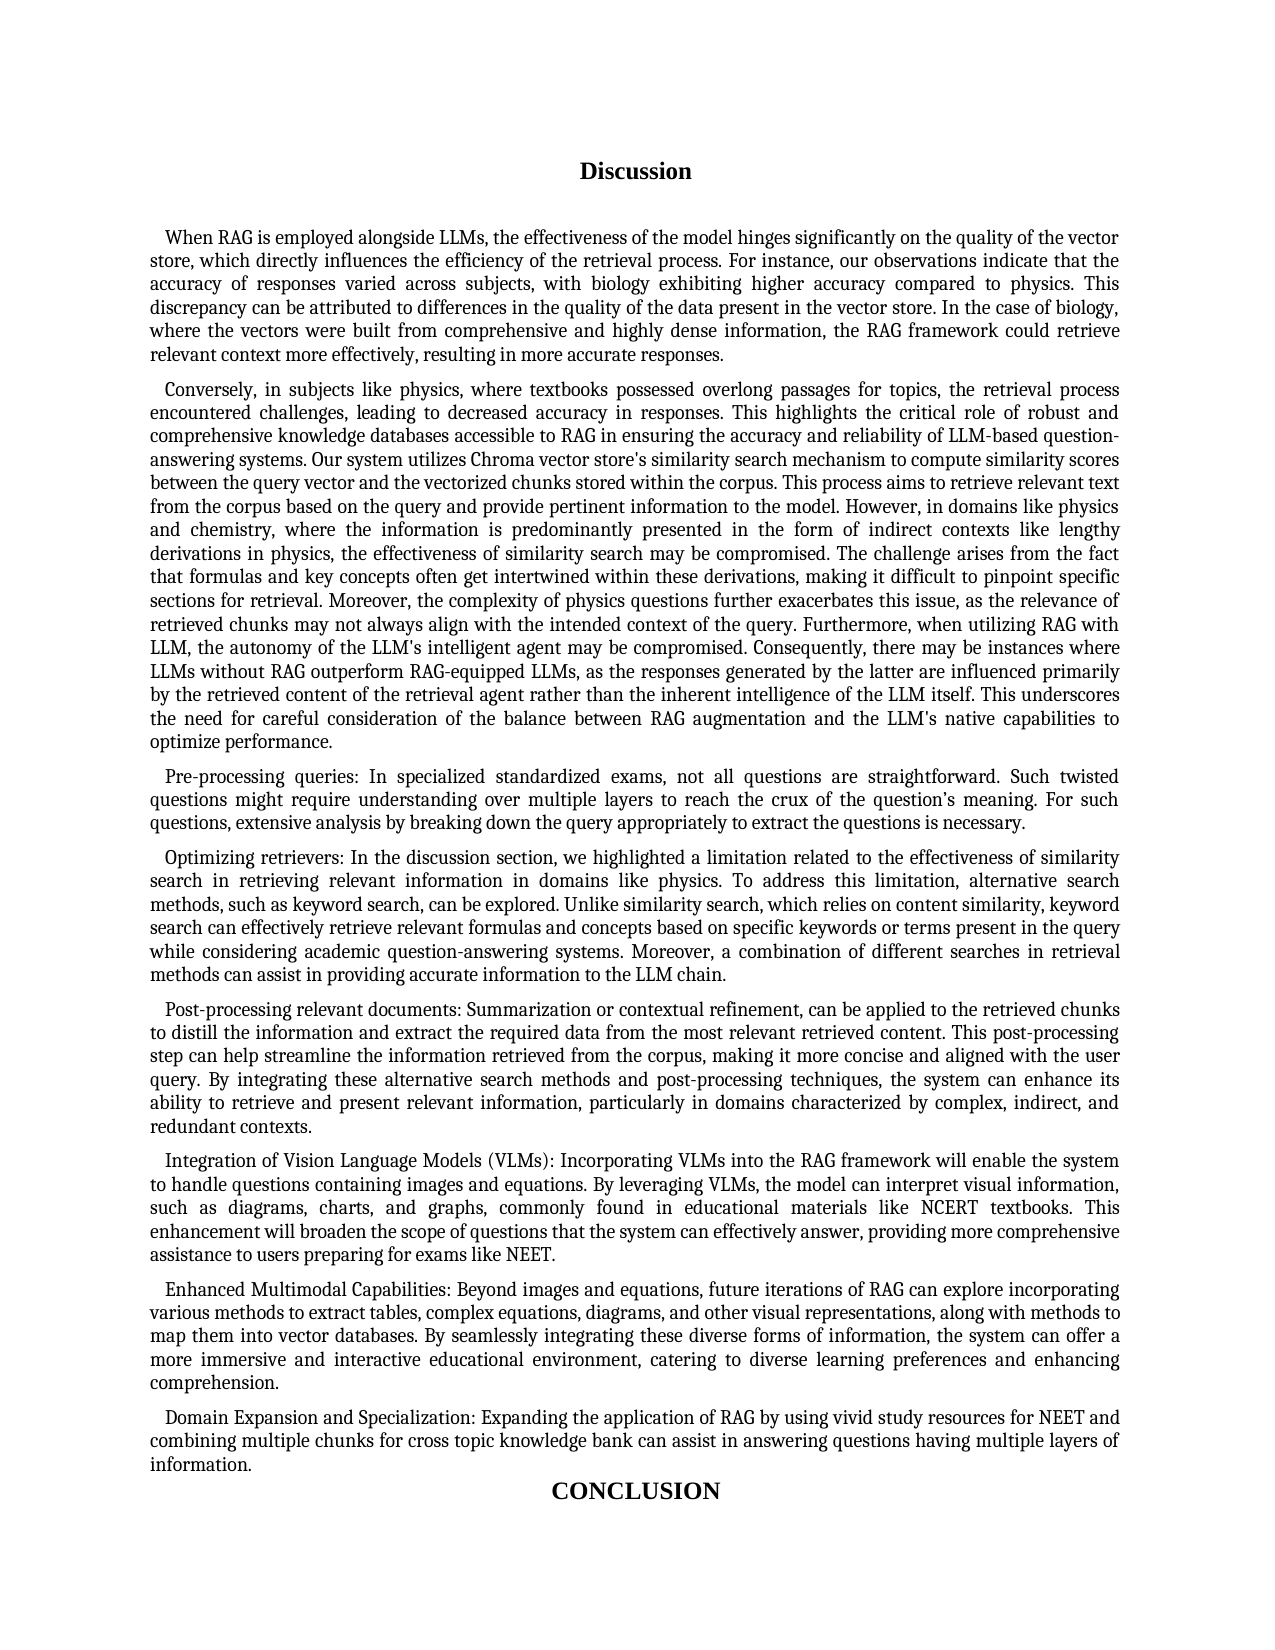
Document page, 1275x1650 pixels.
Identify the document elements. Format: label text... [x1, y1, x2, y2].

subtitle Discussion [203, 156, 1069, 185]
subtitle CONCLUSION [203, 1476, 1069, 1505]
text Conversely, in subjects like physics, where textbooks possessed overlong passages for topics, the retrieval process encountered challenges, leading to decreased accuracy in responses. This highlights the critical role of robust and comprehensive knowledge databases accessible to RAG in ensuring the accuracy and reliability of LLM-based question-answering systems. Our system utilizes Chroma vector store's similarity search mechanism to compute similarity scores between the query vector and the vectorized chunks stored within the corpus. This process aims to retrieve relevant text from the corpus based on the query and provide pertinent information to the model. However, in domains like physics and chemistry, where the information is predominantly presented in the form of indirect contexts like lengthy derivations in physics, the effectiveness of similarity search may be compromised. The challenge arises from the fact that formulas and key concepts often get intertwined within these derivations, making it difficult to pinpoint specific sections for retrieval. Moreover, the complexity of physics questions further exacerbates this issue, as the relevance of retrieved chunks may not always align with the intended context of the query. Furthermore, when utilizing RAG with LLM, the autonomy of the LLM's intelligent agent may be compromised. Consequently, there may be instances where LLMs without RAG outperform RAG-equipped LLMs, as the responses generated by the latter are influenced primarily by the retrieved content of the retrieval agent rather than the inherent intelligence of the LLM itself. This underscores the need for careful consideration of the balance between RAG augmentation and the LLM's native capabilities to optimize performance. [150, 377, 1122, 754]
text Integration of Vision Language Models (VLMs): Incorporating VLMs into the RAG framework will enable the system to handle questions containing images and equations. By leveraging VLMs, the model can interpret visual information, such as diagrams, charts, and graphs, commonly found in educational materials like NCERT textbooks. This enhancement will broaden the scope of questions that the system can effectively answer, providing more comprehensive assistance to users preparing for exams like NEET. [150, 1149, 1122, 1267]
text Pre-processing queries: In specialized standardized exams, not all questions are straightforward. Such twisted questions might require understanding over multiple layers to reach the crux of the question’s meaning. For such questions, extensive analysis by breaking down the query appropriately to extract the questions is necessary. [150, 764, 1122, 835]
text Enhanced Multimodal Capabilities: Beyond images and equations, future iterations of RAG can explore incorporating various methods to extract tables, complex equations, diagrams, and other visual representations, along with methods to map them into vector databases. By seamlessly integrating these diverse forms of information, the system can offer a more immersive and interactive educational environment, catering to diverse learning preferences and enhancing comprehension. [150, 1277, 1122, 1395]
text Domain Expansion and Specialization: Expanding the application of RAG by using vivid study resources for NEET and combining multiple chunks for cross topic knowledge bank can assist in answering questions having multiple layers of information. [150, 1406, 1122, 1476]
text Optimizing retrievers: In the discussion section, we highlighted a limitation related to the effectiveness of similarity search in retrieving relevant information in domains like physics. To address this limitation, alternative search methods, such as keyword search, can be explored. Unlike similarity search, which relies on content similarity, keyword search can effectively retrieve relevant formulas and concepts based on specific keywords or terms present in the query while considering academic question-answering systems. Moreover, a combination of different searches in retrieval methods can assist in providing accurate information to the LLM chain. [150, 846, 1122, 987]
text Post-processing relevant documents: Summarization or contextual refinement, can be applied to the retrieved chunks to distill the information and extract the required data from the most relevant retrieved content. This post-processing step can help streamline the information retrieved from the corpus, making it more concise and aligned with the user query. By integrating these alternative search methods and post-processing techniques, the system can enhance its ability to retrieve and present relevant information, particularly in domains characterized by complex, indirect, and redundant contexts. [150, 997, 1122, 1138]
text When RAG is employed alongside LLMs, the effectiveness of the model hinges significantly on the quality of the vector store, which directly influences the efficiency of the retrieval process. For instance, our observations indicate that the accuracy of responses varied across subjects, with biology exhibiting higher accuracy compared to physics. This discrepancy can be attributed to differences in the quality of the data present in the vector store. In the case of biology, where the vectors were built from comprehensive and highly dense information, the RAG framework could retrieve relevant context more effectively, resulting in more accurate responses. [150, 226, 1122, 367]
